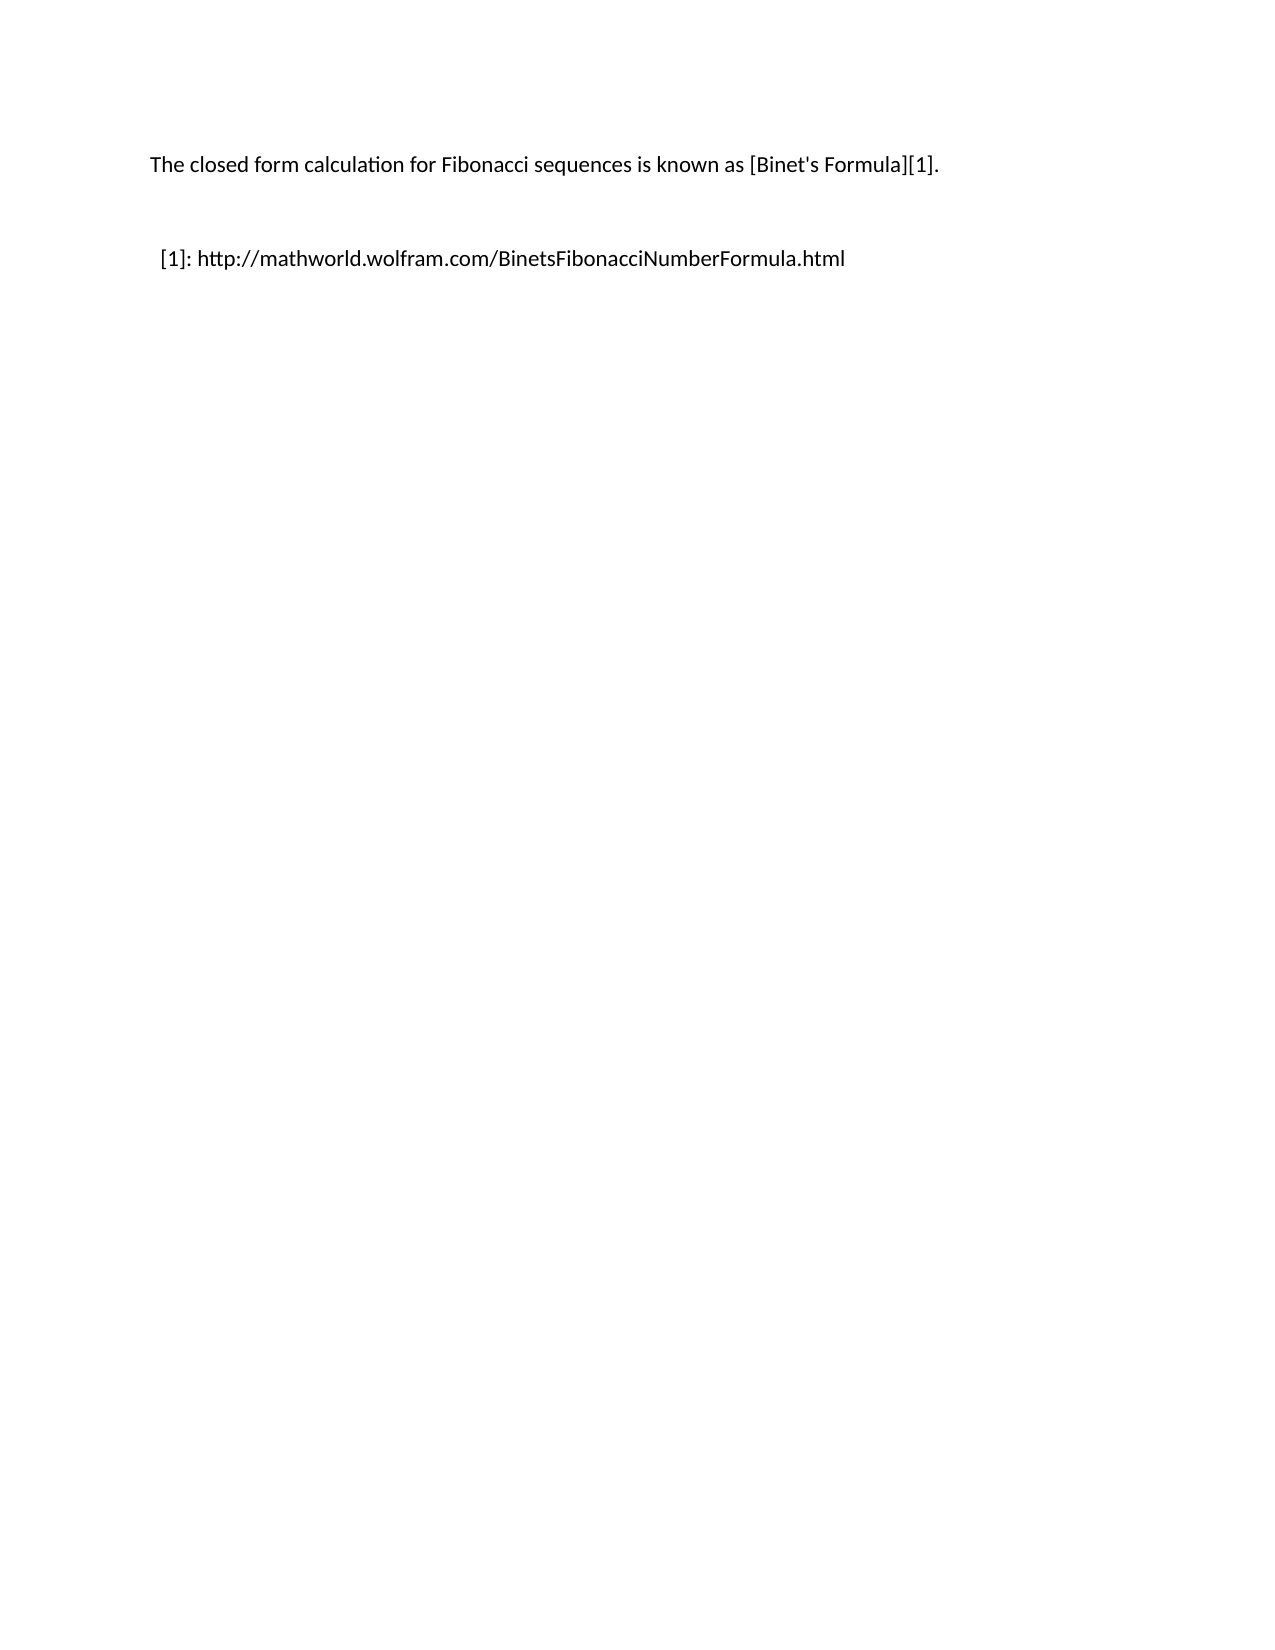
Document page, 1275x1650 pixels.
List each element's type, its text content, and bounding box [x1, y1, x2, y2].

text The closed form calculation for Fibonacci sequences is known as [Binet's Formula][1]. [150, 150, 1125, 178]
text [1]: http://mathworld.wolfram.com/BinetsFibonacciNumberFormula.html [150, 244, 1125, 272]
